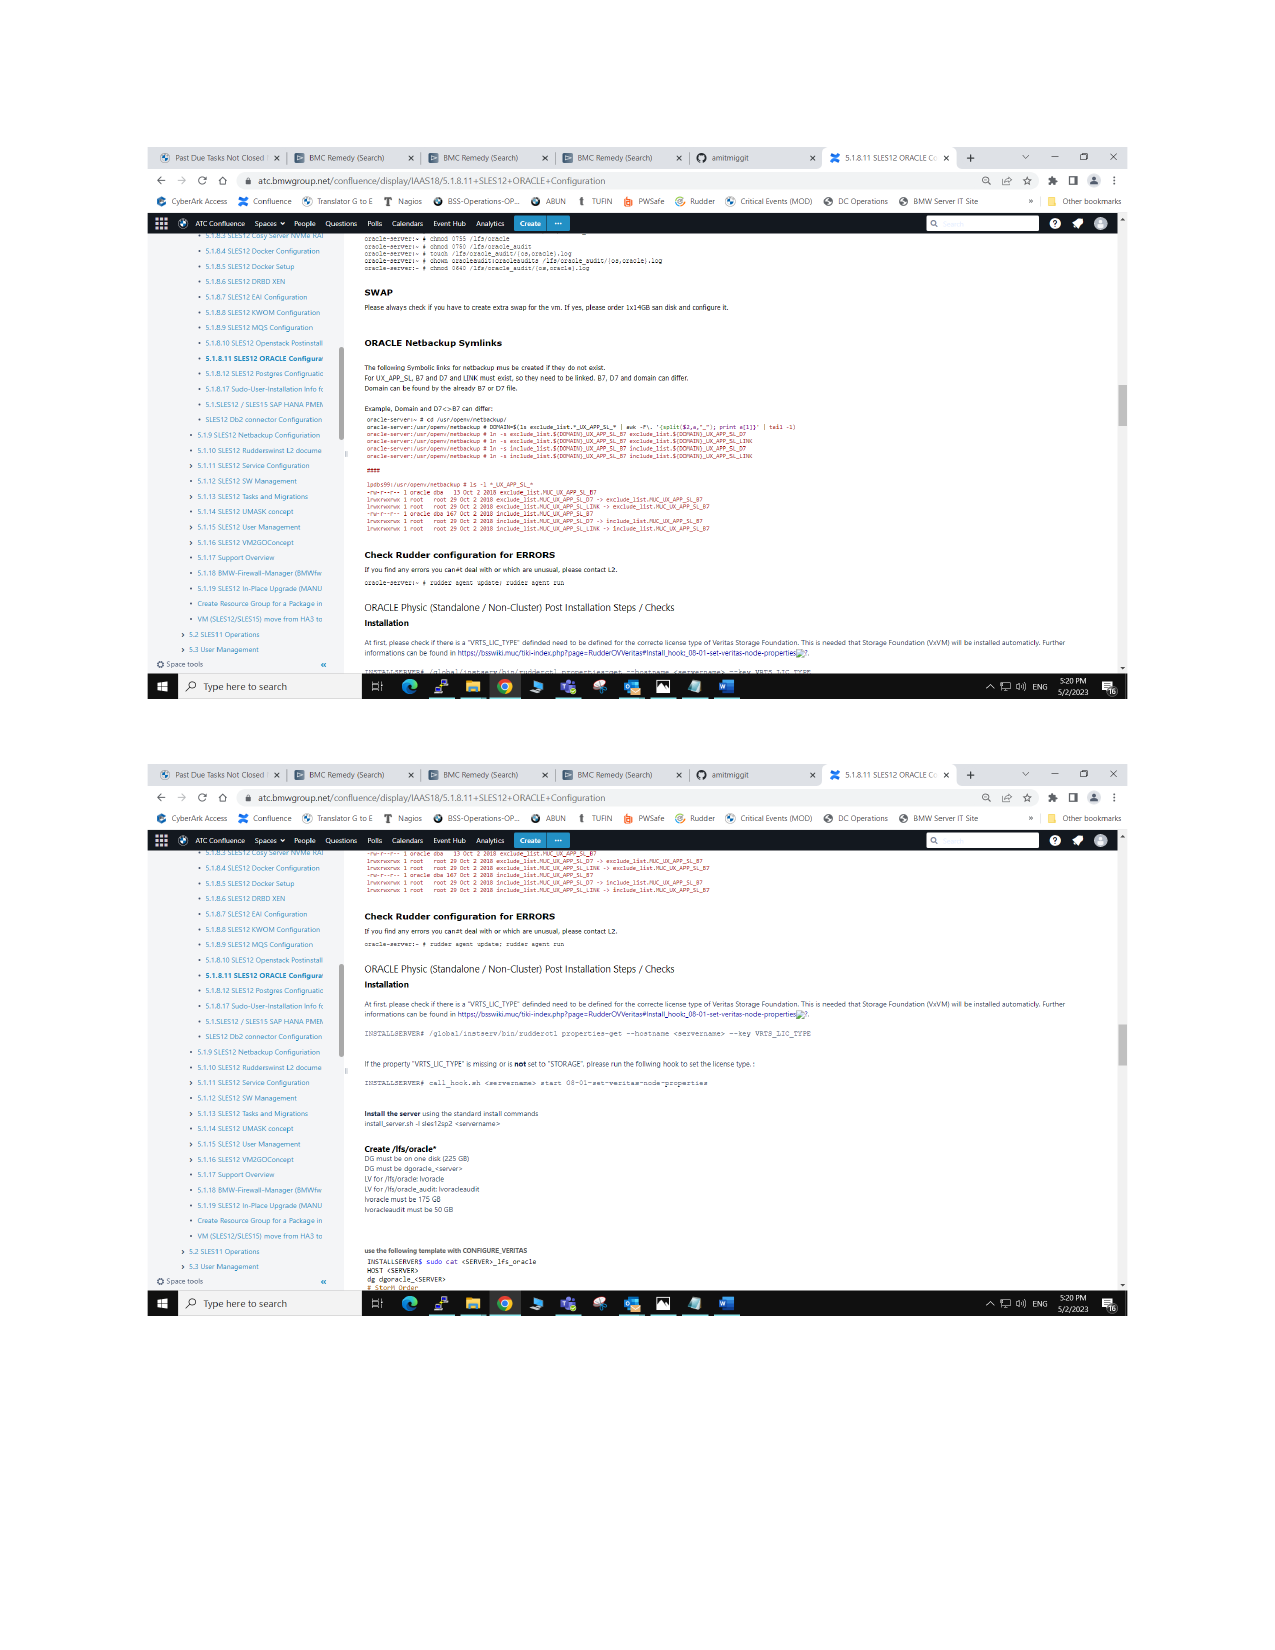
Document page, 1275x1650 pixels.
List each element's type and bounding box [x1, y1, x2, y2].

picture [147, 764, 1128, 1316]
picture [147, 147, 1128, 699]
